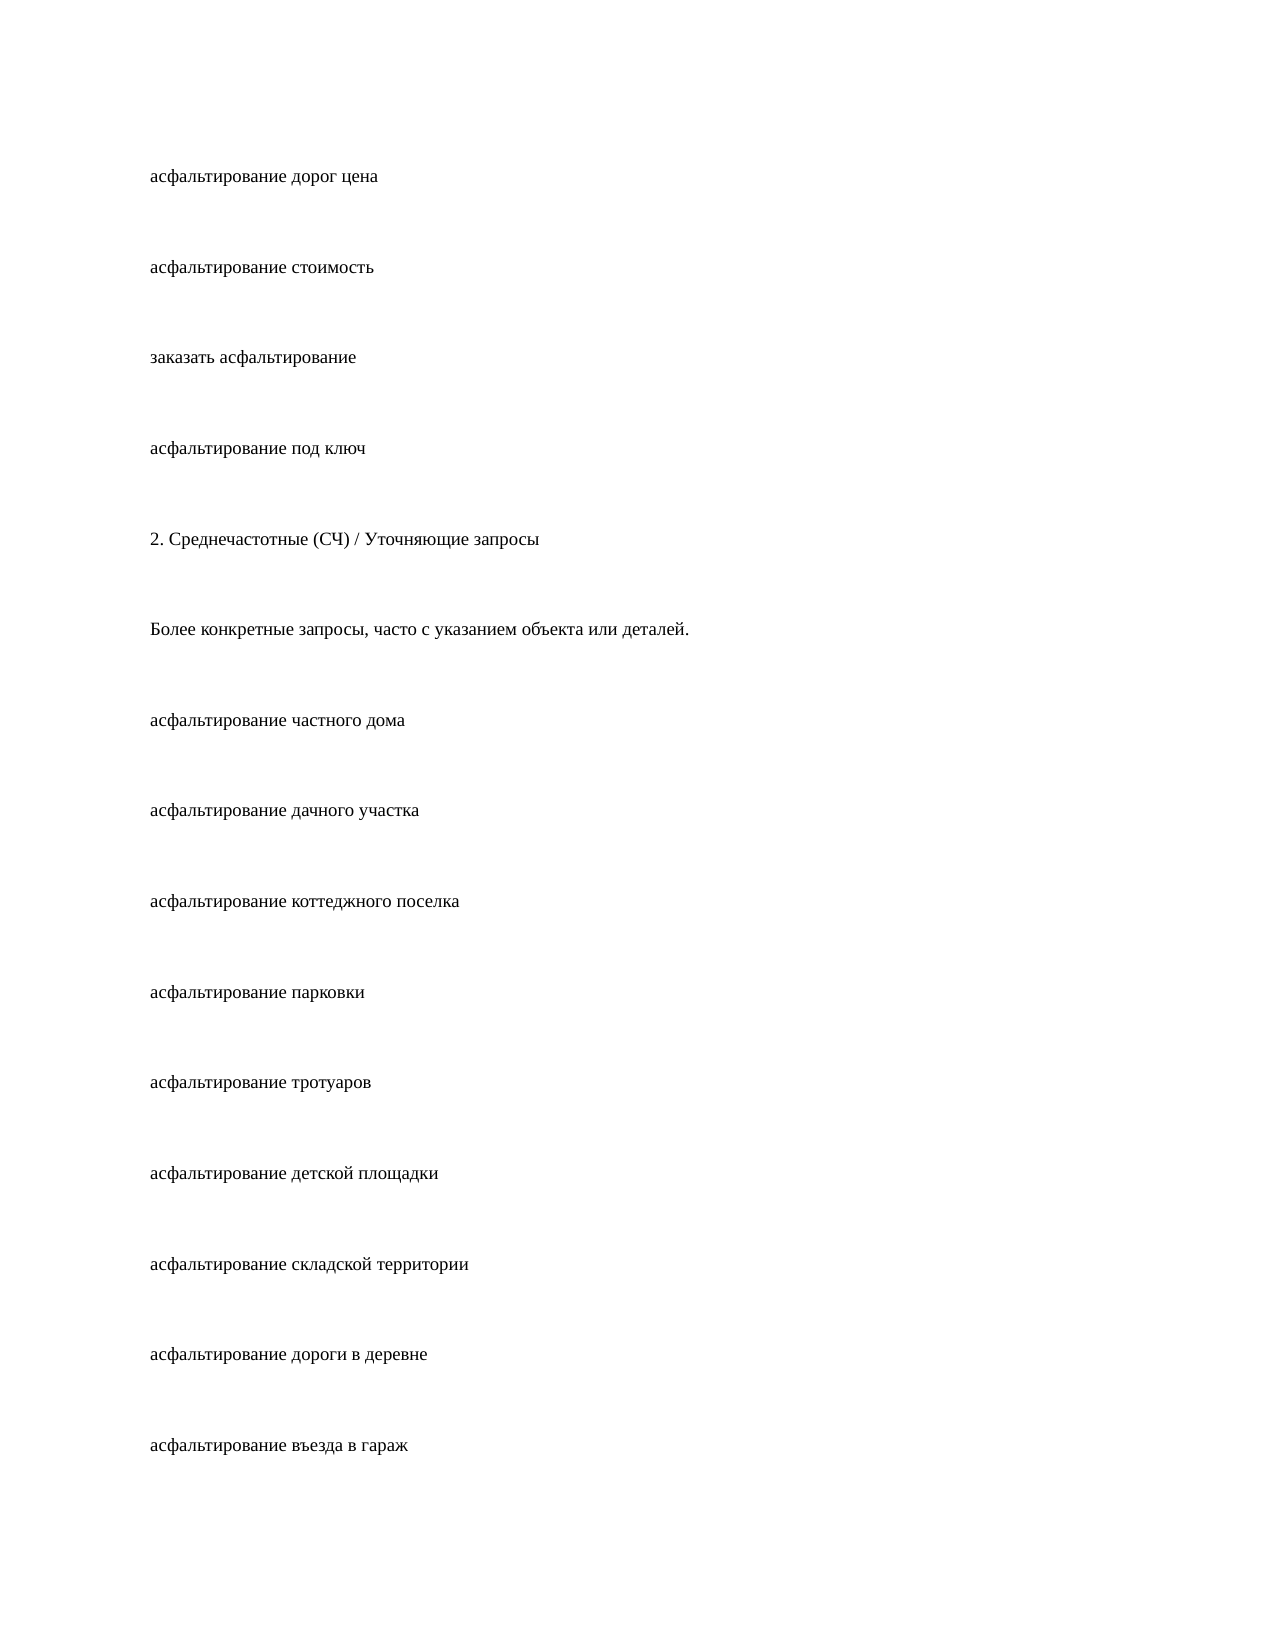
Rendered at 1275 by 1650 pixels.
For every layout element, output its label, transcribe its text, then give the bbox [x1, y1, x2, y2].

text Более конкретные запросы, часто с указанием объекта или деталей. [150, 603, 1125, 644]
text асфальтирование частного дома [150, 694, 1125, 734]
text асфальтирование въезда в гараж [150, 1419, 1125, 1459]
text 2. Среднечастотные (СЧ) / Уточняющие запросы [150, 512, 1125, 553]
text асфальтирование дачного участка [150, 784, 1125, 825]
text асфальтирование дорог цена [150, 150, 1125, 191]
text асфальтирование стоимость [150, 241, 1125, 281]
text асфальтирование дороги в деревне [150, 1328, 1125, 1369]
text асфальтирование коттеджного поселка [150, 875, 1125, 916]
text асфальтирование тротуаров [150, 1056, 1125, 1097]
text асфальтирование под ключ [150, 422, 1125, 462]
text асфальтирование детской площадки [150, 1147, 1125, 1187]
text заказать асфальтирование [150, 331, 1125, 372]
text асфальтирование складской территории [150, 1237, 1125, 1278]
text асфальтирование парковки [150, 966, 1125, 1006]
